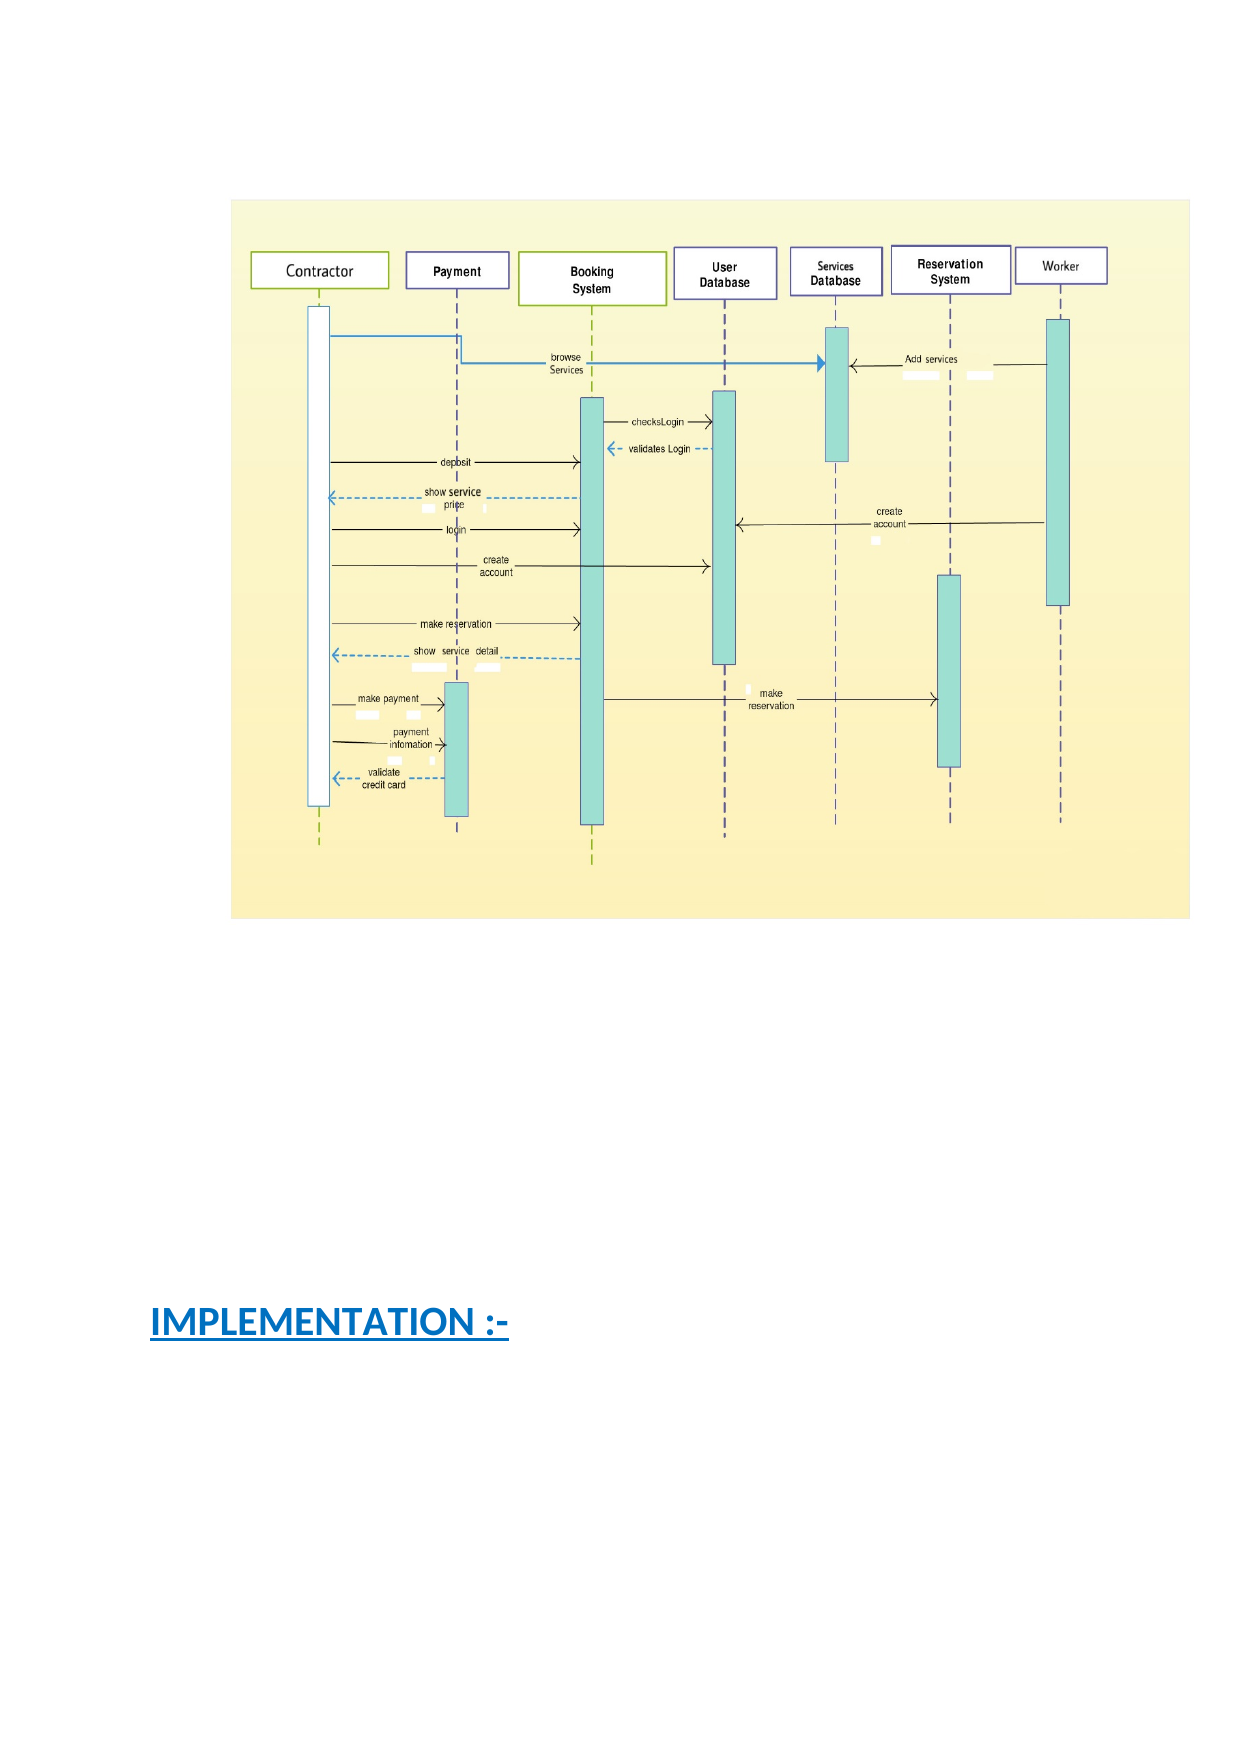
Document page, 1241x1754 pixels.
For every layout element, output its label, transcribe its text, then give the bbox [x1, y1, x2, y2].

text IMPLEMENTATION :- [150, 1295, 1090, 1346]
picture [225, 193, 1195, 925]
